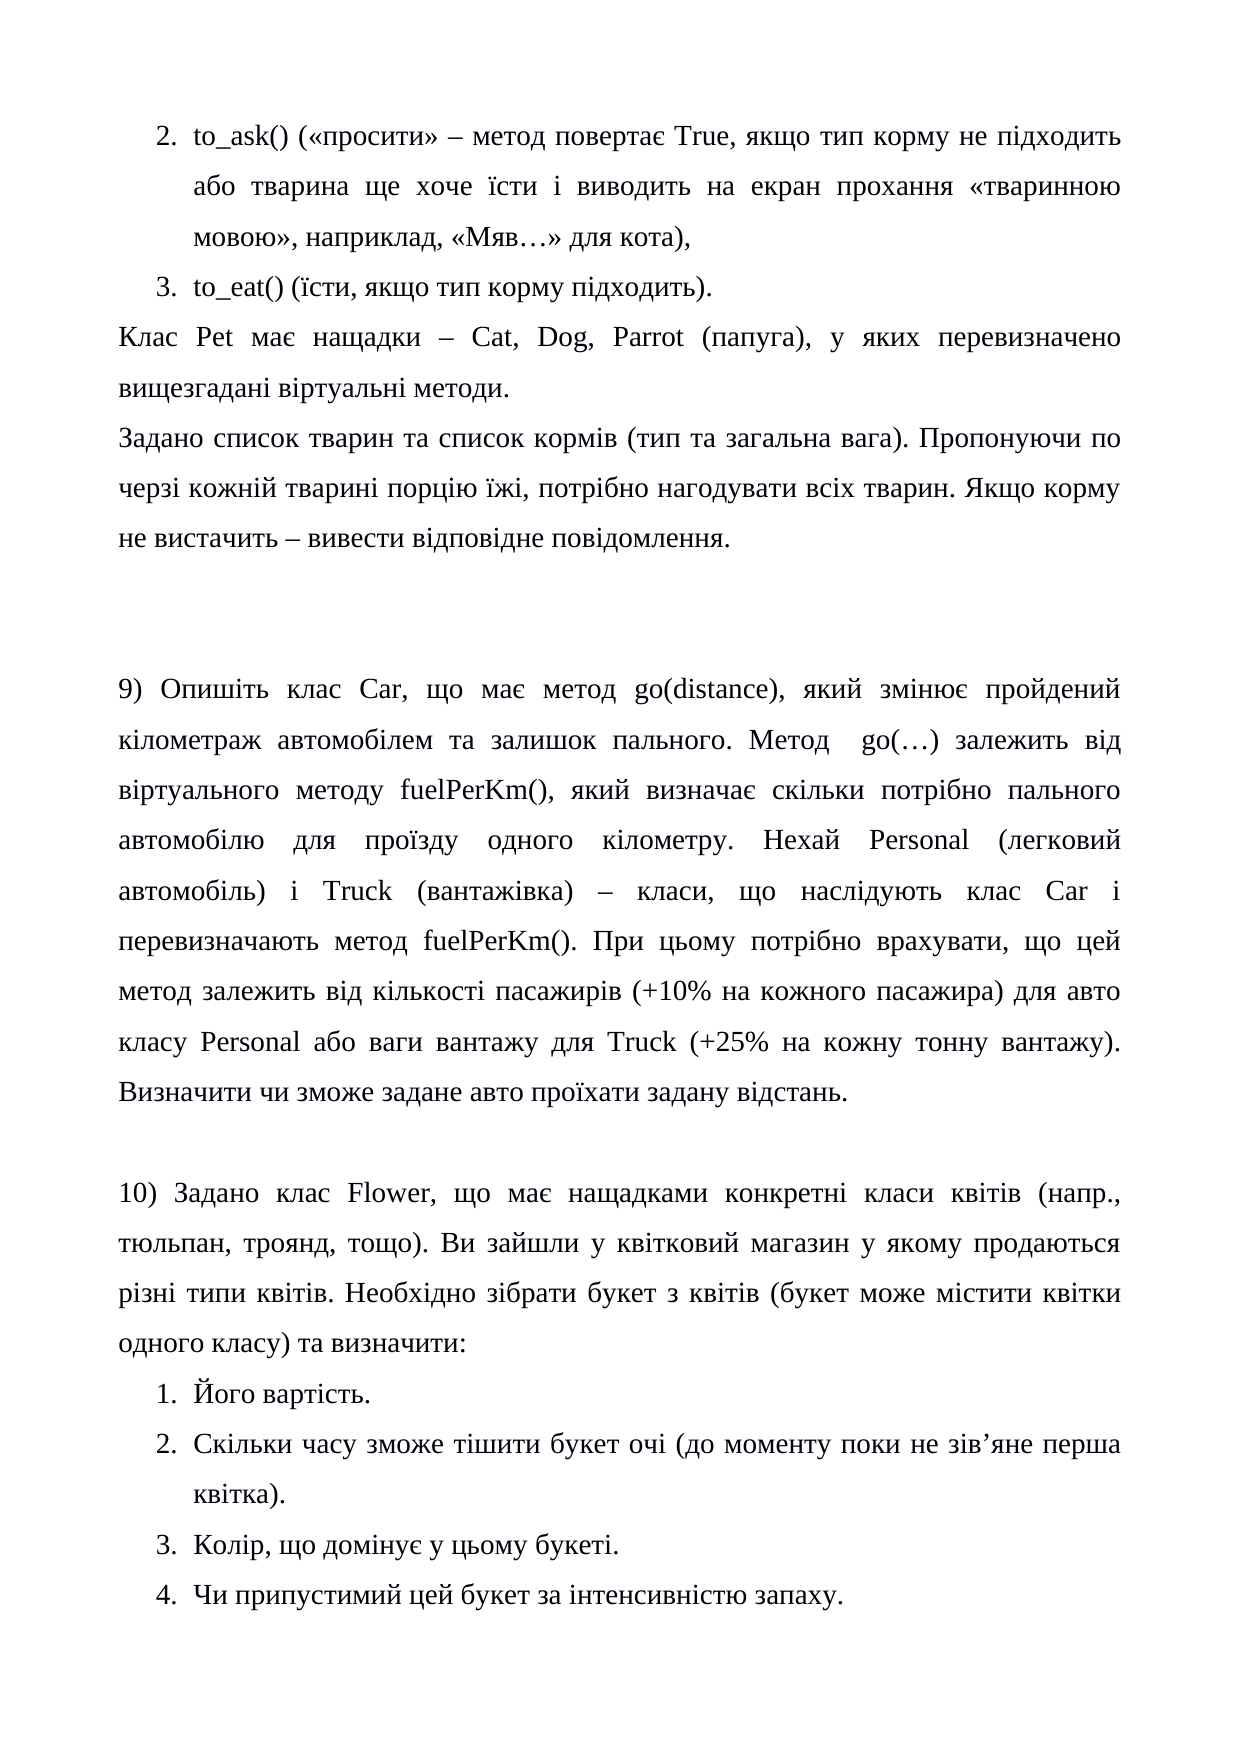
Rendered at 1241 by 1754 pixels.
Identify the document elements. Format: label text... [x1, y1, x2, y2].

list Чи припустимий цей букет за інтенсивністю запаху. [156, 1577, 1122, 1611]
list Його вартість. [156, 1376, 1122, 1409]
list Скільки часу зможе тішити букет очі (до моменту поки не зів’яне перша квітка). [156, 1426, 1122, 1510]
text Клас Pet має нащадки – Cat, Dog, Parrot (папуга), у яких перевизначено вищезгадані віртуальні методи. [118, 319, 1122, 403]
list Колір, що домінує у цьому букеті. [156, 1527, 1122, 1560]
list to_eat() (їсти, якщо тип корму підходить). [156, 269, 1122, 303]
text 9) Опишіть клас Car, що має метод go(distance), який змінює пройдений кілометраж автомобілем та залишок пального. Метод go(…) залежить від віртуального методу fuelPerKm(), який визначає скільки потрібно пального автомобілю для проїзду одного кілометру. Нехай Personal (легковий автомобіль) і Truck (вантажівка) – класи, що наслідують клас Car і перевизначають метод fuelPerKm(). При цьому потрібно врахувати, що цей метод залежить від кількості пасажирів (+10% на кожного пасажира) для авто класу Personal або ваги вантажу для Truck (+25% на кожну тонну вантажу). Визначити чи зможе задане авто проїхати задану відстань. [118, 672, 1122, 1108]
text 10) Задано клас Flower, що має нащадками конкретні класи квітів (напр., тюльпан, троянд, тощо). Ви зайшли у квітковий магазин у якому продаються різні типи квітів. Необхідно зібрати букет з квітів (букет може містити квітки одного класу) та визначити: [118, 1175, 1122, 1359]
